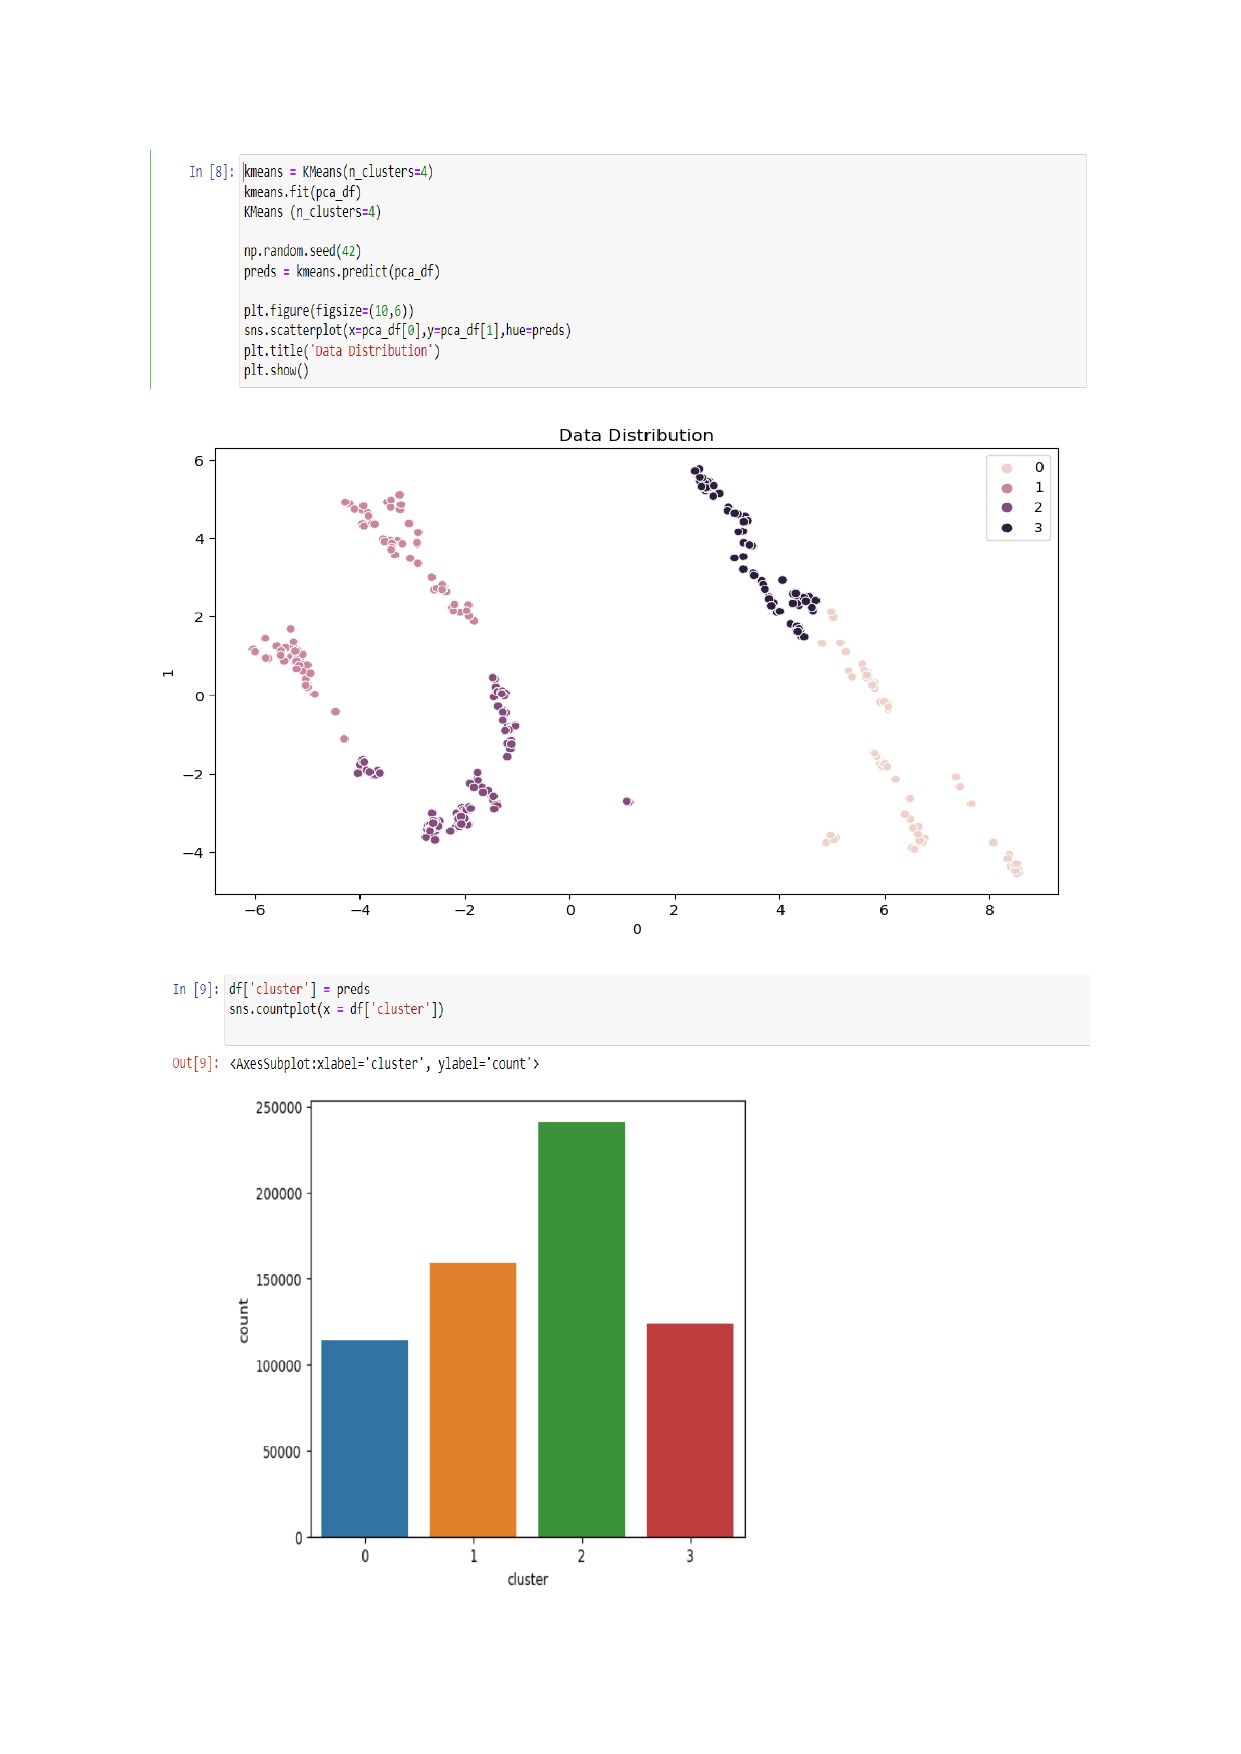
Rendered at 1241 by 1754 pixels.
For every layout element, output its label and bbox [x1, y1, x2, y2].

picture [150, 150, 1091, 389]
picture [150, 974, 1091, 1598]
picture [150, 419, 1068, 945]
